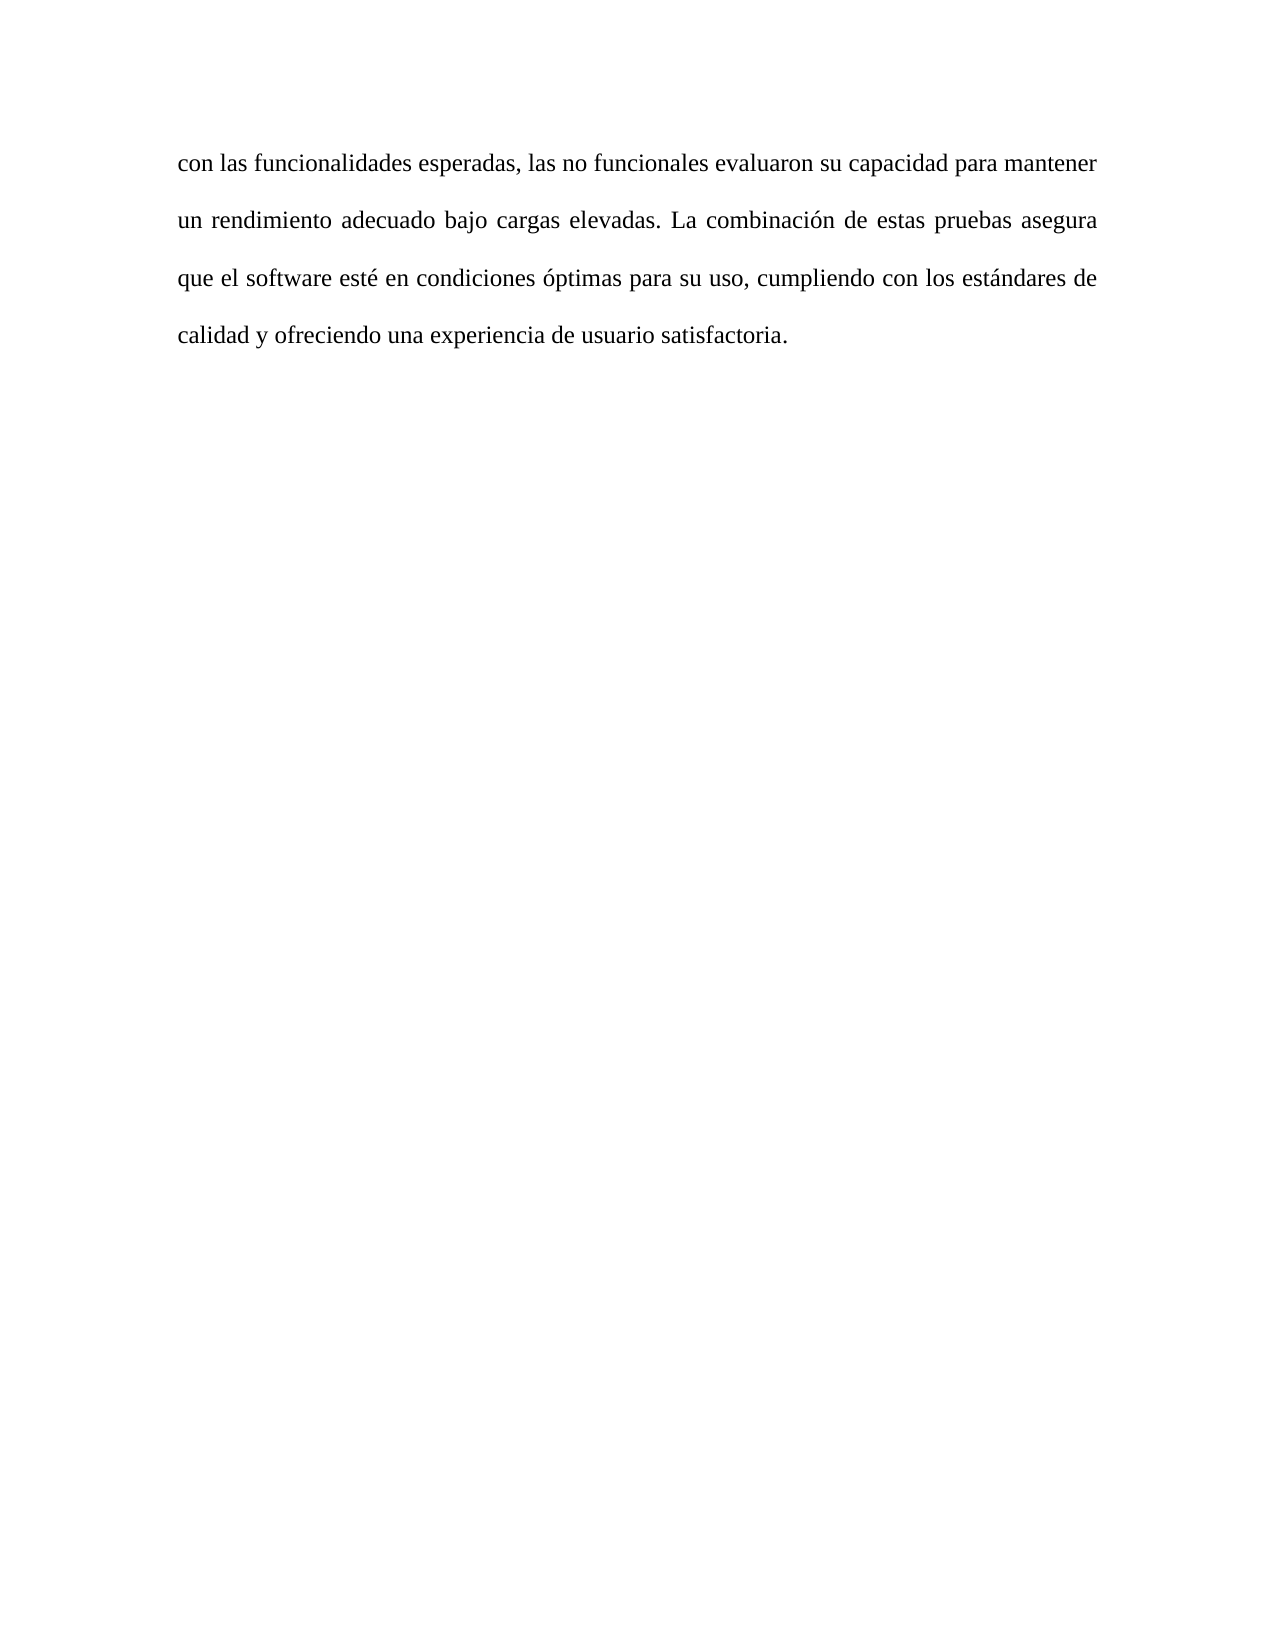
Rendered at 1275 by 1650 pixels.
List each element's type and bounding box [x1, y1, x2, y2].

text [177, 148, 1098, 349]
